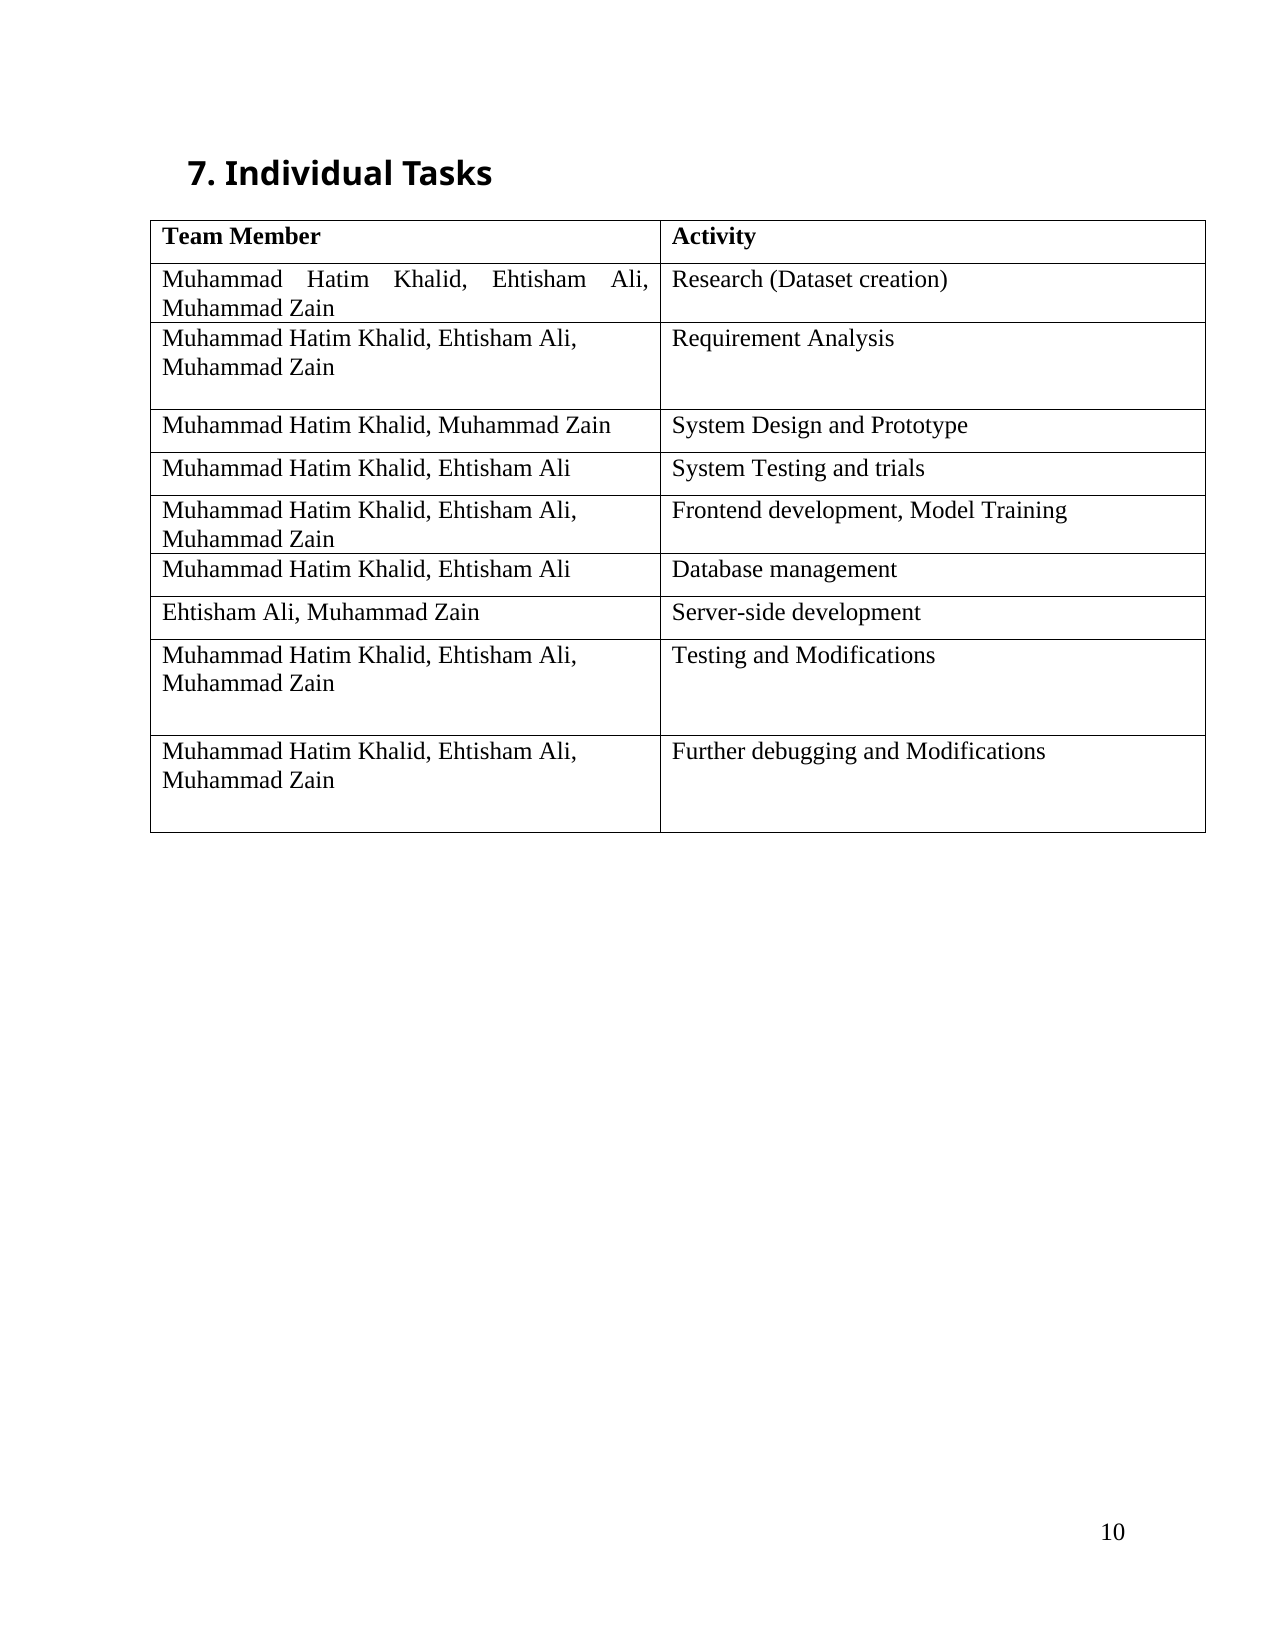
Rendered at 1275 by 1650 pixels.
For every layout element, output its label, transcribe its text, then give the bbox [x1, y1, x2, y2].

table_cell Ehtisham Ali, Muhammad Zain [151, 597, 660, 639]
table_cell Testing and Modifications [661, 640, 1205, 735]
table_cell Muhammad Hatim Khalid, Ehtisham Ali, Muhammad Zain [151, 496, 660, 553]
table_cell Muhammad Hatim Khalid, Ehtisham Ali [151, 453, 660, 494]
table_cell Further debugging and Modifications [661, 736, 1205, 832]
table_header Activity [661, 221, 1205, 263]
table_cell Research (Dataset creation) [661, 264, 1205, 322]
table_cell Muhammad Hatim Khalid, Ehtisham Ali, Muhammad Zain [151, 323, 660, 409]
table_cell Muhammad Hatim Khalid, Ehtisham Ali, Muhammad Zain [151, 640, 660, 735]
subtitle Individual Tasks [187, 150, 1125, 195]
table_cell Server-side development [661, 597, 1205, 639]
table_cell Muhammad Hatim Khalid, Muhammad Zain [151, 410, 660, 452]
table_cell System Design and Prototype [661, 410, 1205, 452]
table_header Team Member [151, 221, 660, 263]
table_cell Muhammad Hatim Khalid, Ehtisham Ali, Muhammad Zain [151, 264, 660, 322]
table_cell Frontend development, Model Training [661, 496, 1205, 553]
table_cell Muhammad Hatim Khalid, Ehtisham Ali, Muhammad Zain [151, 736, 660, 832]
table_cell System Testing and trials [661, 453, 1205, 494]
table_cell Muhammad Hatim Khalid, Ehtisham Ali [151, 554, 660, 596]
table_cell Database management [661, 554, 1205, 596]
table_cell Requirement Analysis [661, 323, 1205, 409]
